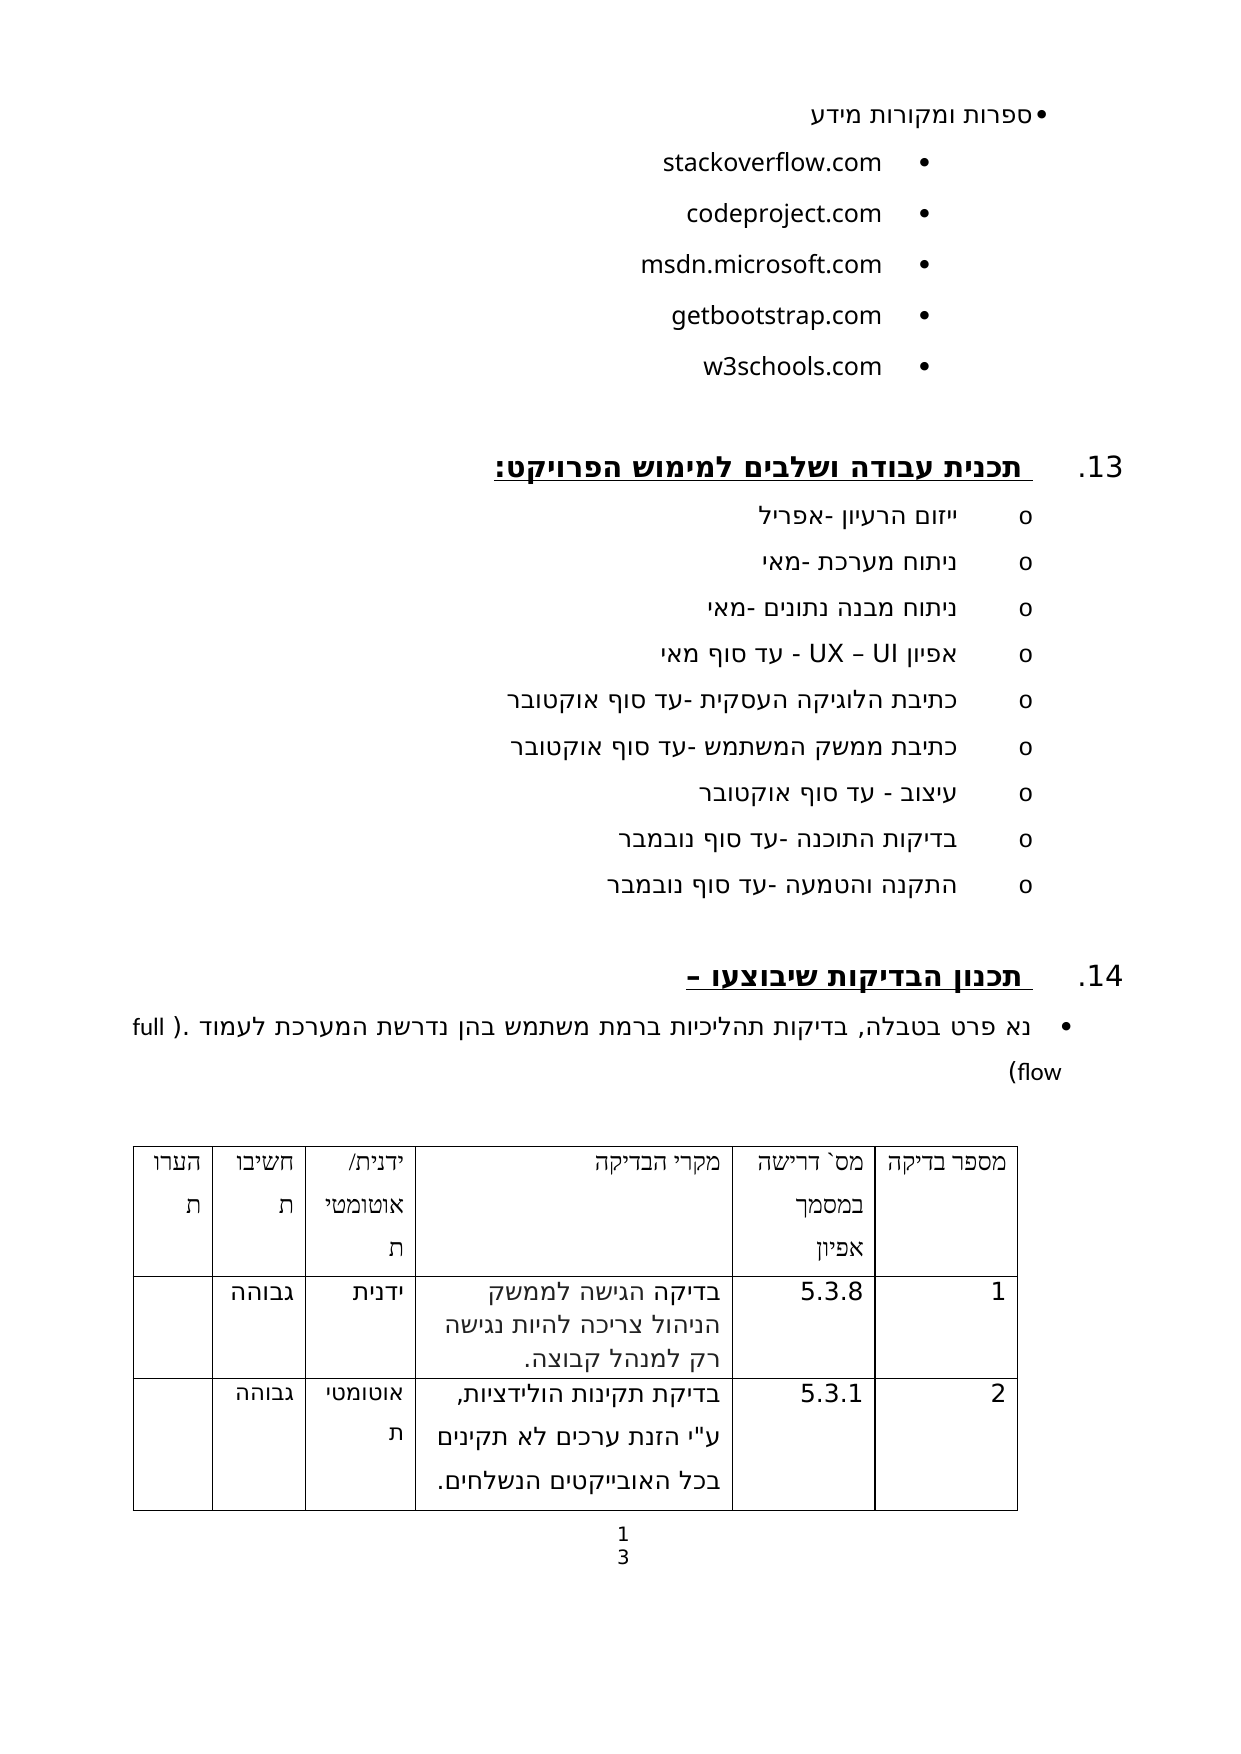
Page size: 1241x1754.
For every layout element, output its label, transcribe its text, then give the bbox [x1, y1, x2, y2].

table_cell 5.3.1 [733, 1379, 874, 1510]
list ייזום הרעיון -אפריל [132, 502, 1018, 532]
table_cell אוטומטית [306, 1379, 415, 1510]
list בדיקות התוכנה -עד סוף נובמבר [132, 824, 1018, 854]
list נא פרט בטבלה, בדיקות תהליכיות ברמת משתמש בהן נדרשת המערכת לעמוד .( full flow) [132, 1011, 1062, 1087]
list אפיון UX – UI - עד סוף מאי [132, 640, 1018, 670]
table_header מס` דרישה במסמך אפיון [733, 1147, 874, 1276]
list stackoverflow.com [132, 144, 920, 178]
table_header חשיבות [213, 1147, 305, 1276]
list ספרות ומקורות מידע [132, 101, 1037, 130]
list msdn.microsoft.com [132, 246, 920, 281]
list כתיבת הלוגיקה העסקית -עד סוף אוקטובר [132, 686, 1018, 716]
table_cell גבוהה [213, 1277, 305, 1378]
list ניתוח מערכת -מאי [132, 548, 1018, 578]
list התקנה והטמעה -עד סוף נובמבר [132, 870, 1018, 901]
list w3schools.com [132, 348, 920, 383]
list getbootstrap.com [132, 297, 920, 332]
table_cell גבוהה [213, 1379, 305, 1510]
list codeproject.com [132, 195, 920, 229]
list עיצוב - עד סוף אוקטובר [132, 778, 1018, 808]
table_cell 2 [876, 1379, 1017, 1510]
table_cell 5.3.8 [733, 1277, 874, 1378]
list כתיבת ממשק המשתמש -עד סוף אוקטובר [132, 732, 1018, 762]
table_cell [134, 1379, 212, 1510]
table_header מספר בדיקה [876, 1147, 1017, 1276]
table_cell בדיקה הגישה לממשק הניהול צריכה להיות נגישה רק למנהל קבוצה. [416, 1277, 732, 1378]
table_header ידנית/ אוטומטית [306, 1147, 415, 1276]
table_cell ידנית [306, 1277, 415, 1378]
table_cell 1 [876, 1277, 1017, 1378]
list תכנית עבודה ושלבים למימוש הפרויקט: [132, 451, 1107, 484]
list תכנון הבדיקות שיבוצעו – [132, 960, 1107, 994]
table_cell בדיקת תקינות הולידציות, ע"י הזנת ערכים לא תקינים בכל האובייקטים הנשלחים. [416, 1379, 732, 1510]
table_cell [134, 1277, 212, 1378]
table_header הערות [134, 1147, 212, 1276]
table_header מקרי הבדיקה [416, 1147, 732, 1276]
list ניתוח מבנה נתונים -מאי [132, 594, 1018, 624]
